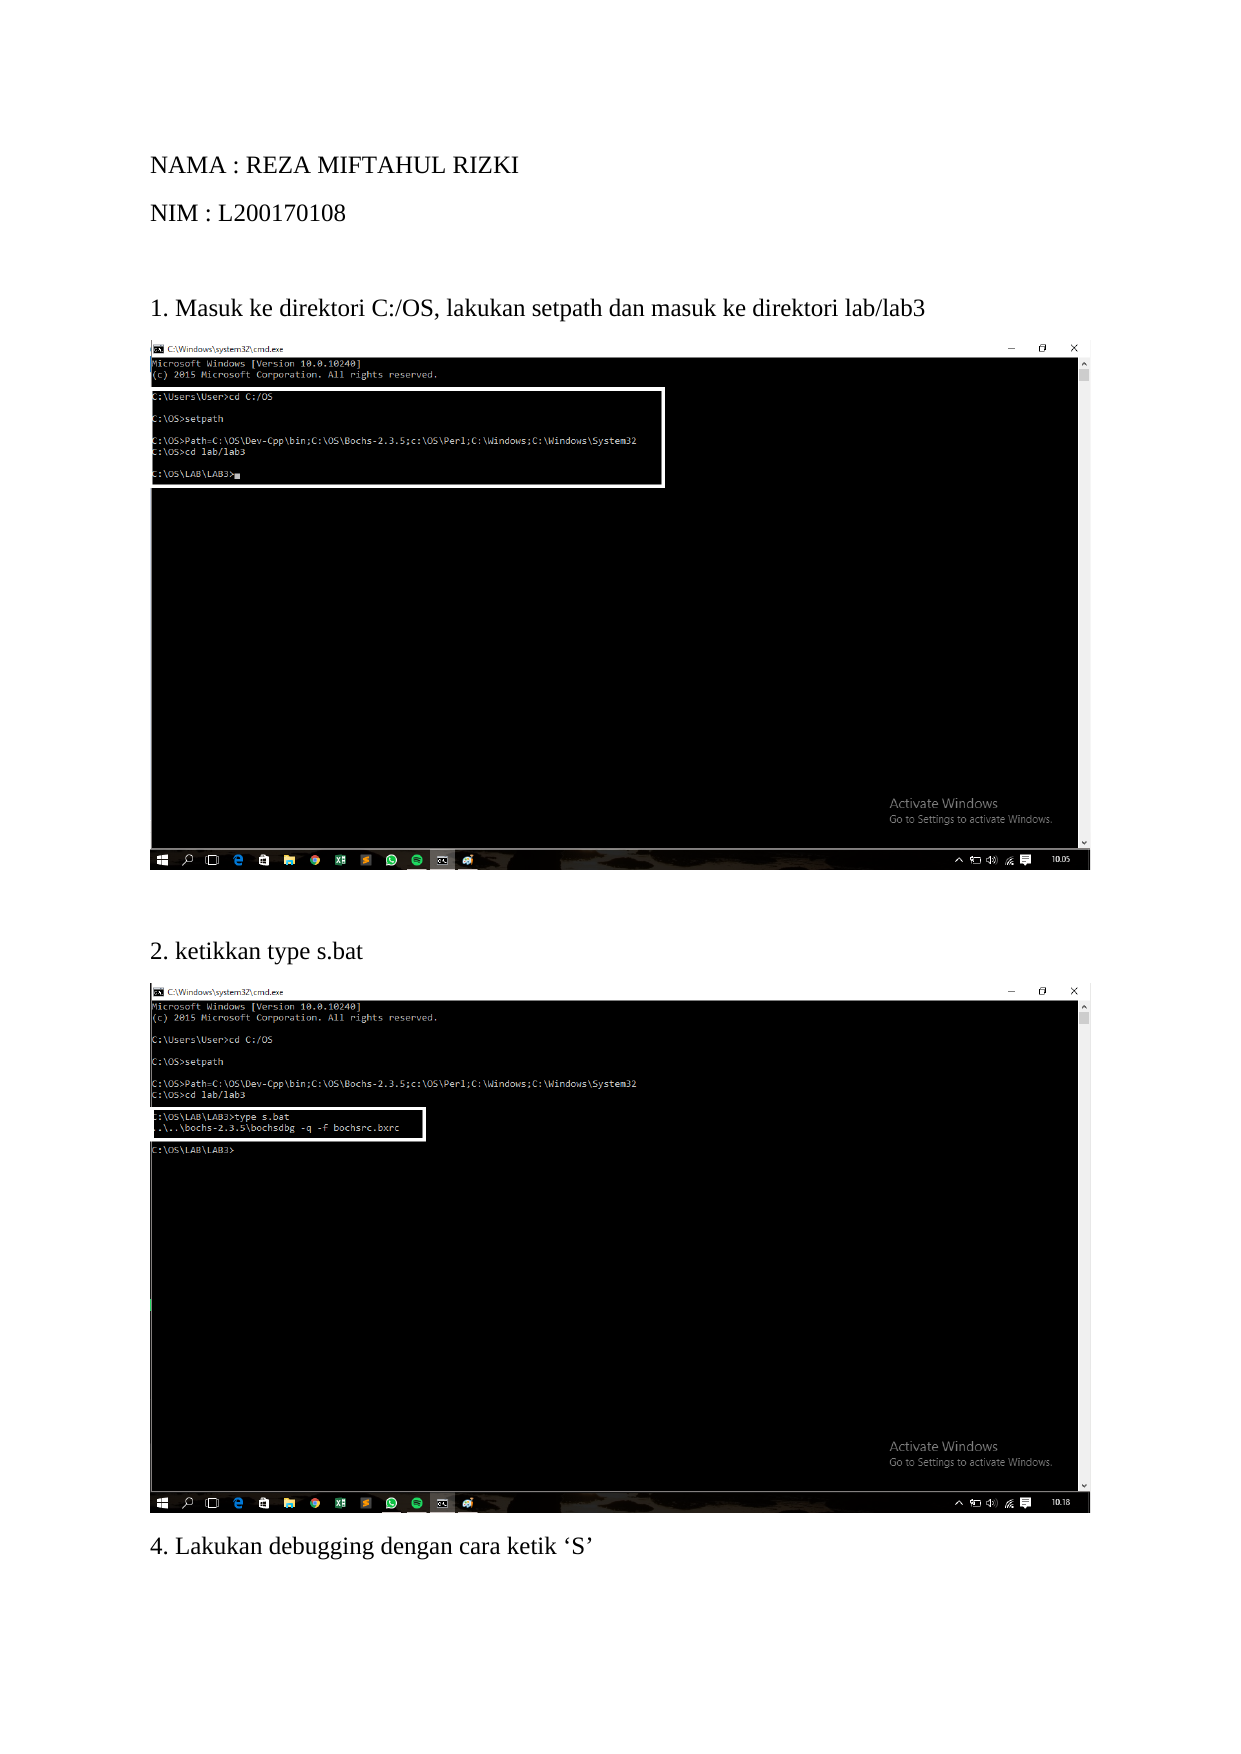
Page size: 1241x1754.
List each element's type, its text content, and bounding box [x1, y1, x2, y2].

text NIM : L200170108 [150, 198, 1090, 226]
picture [150, 983, 1091, 1513]
text NAMA : REZA MIFTAHUL RIZKI [150, 150, 1090, 179]
text 2. ketikkan type s.bat [150, 936, 1090, 965]
text 4. Lakukan debugging dengan cara ketik ‘S’ [150, 1531, 1090, 1560]
text 1. Masuk ke direktori C:/OS, lakukan setpath dan masuk ke direktori lab/lab3 [150, 293, 1090, 322]
picture [150, 340, 1091, 870]
